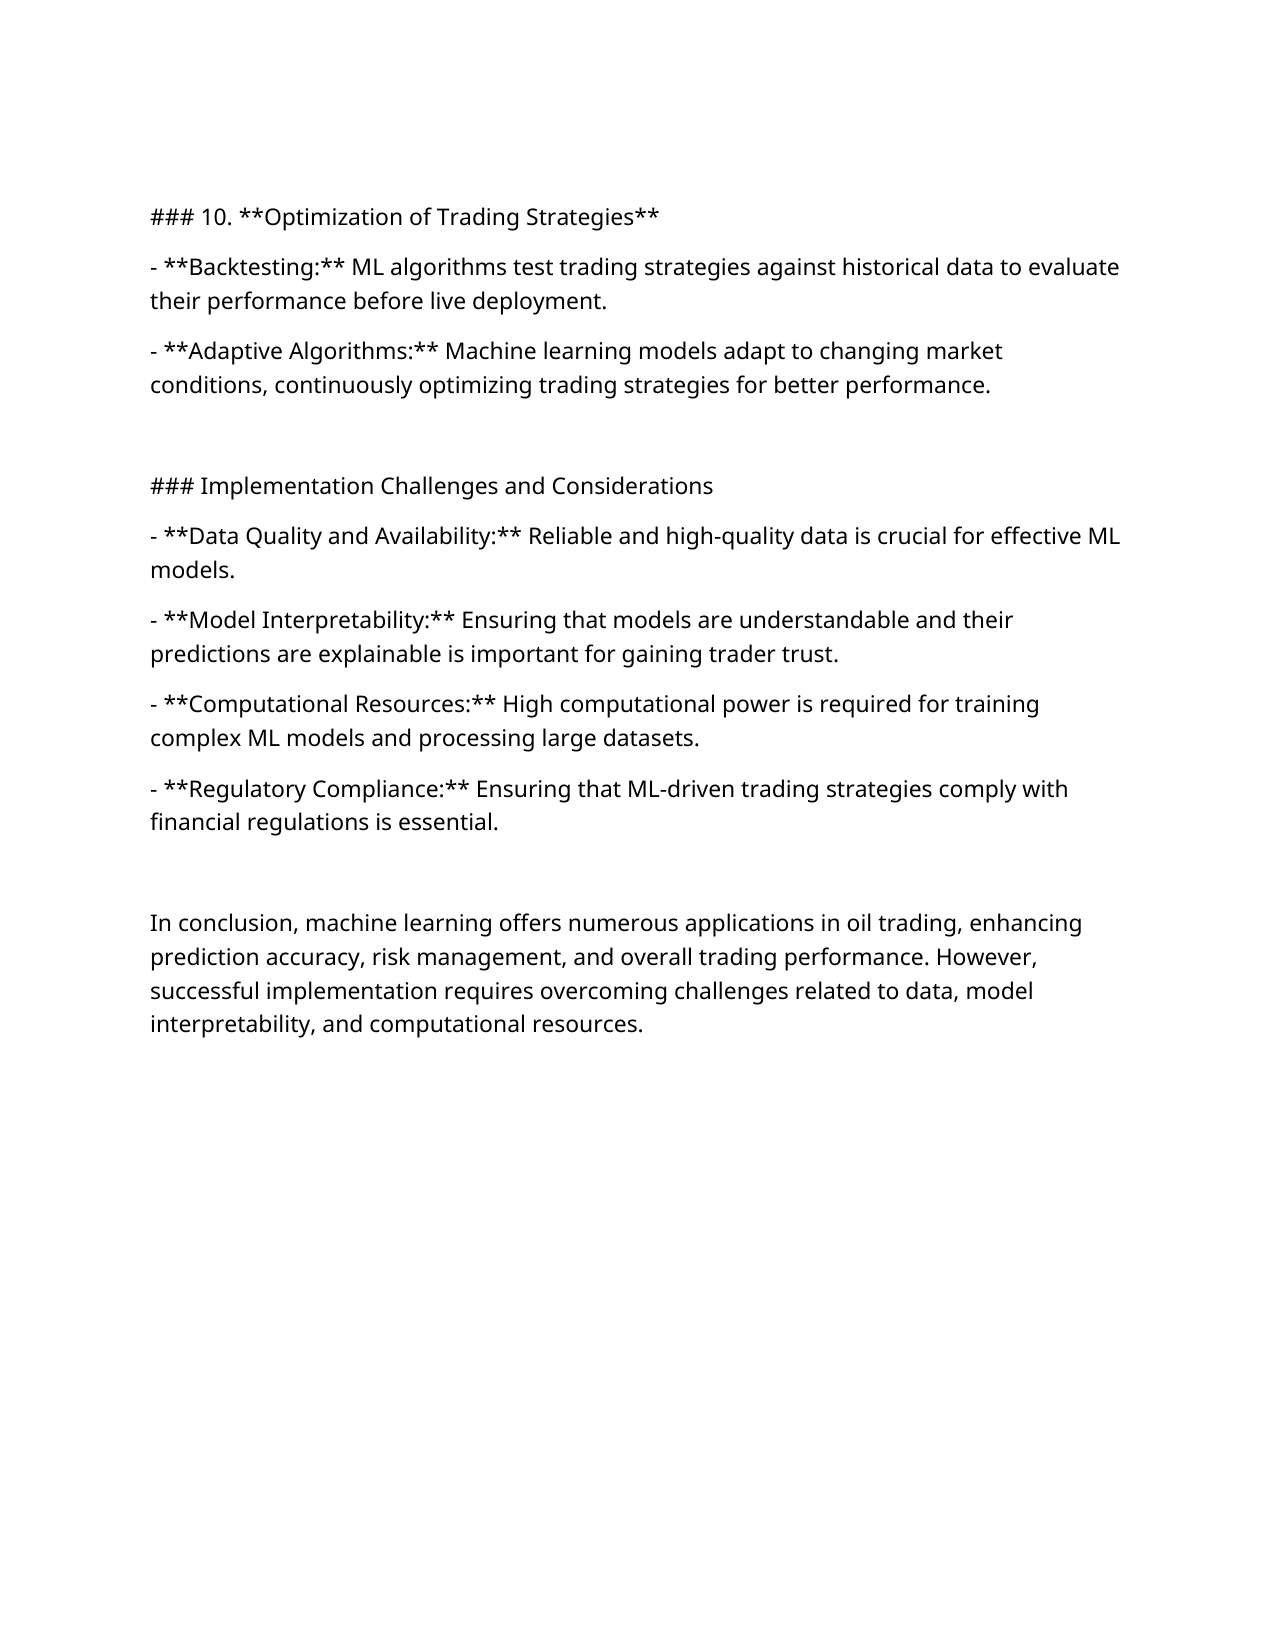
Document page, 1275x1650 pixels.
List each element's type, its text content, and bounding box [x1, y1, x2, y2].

text - **Model Interpretability:** Ensuring that models are understandable and their predictions are explainable is important for gaining trader trust. [150, 604, 1125, 669]
text - **Backtesting:** ML algorithms test trading strategies against historical data to evaluate their performance before live deployment. [150, 251, 1125, 316]
text - **Regulatory Compliance:** Ensuring that ML-driven trading strategies comply with financial regulations is essential. [150, 772, 1125, 837]
text ### Implementation Challenges and Considerations [150, 469, 1125, 501]
text In conclusion, machine learning offers numerous applications in oil trading, enhancing prediction accuracy, risk management, and overall trading performance. However, successful implementation requires overcoming challenges related to data, model interpretability, and computational resources. [150, 907, 1125, 1039]
text - **Adaptive Algorithms:** Machine learning models adapt to changing market conditions, continuously optimizing trading strategies for better performance. [150, 335, 1125, 400]
text ### 10. **Optimization of Trading Strategies** [150, 200, 1125, 232]
text - **Computational Resources:** High computational power is required for training complex ML models and processing large datasets. [150, 688, 1125, 753]
text - **Data Quality and Availability:** Reliable and high-quality data is crucial for effective ML models. [150, 520, 1125, 585]
